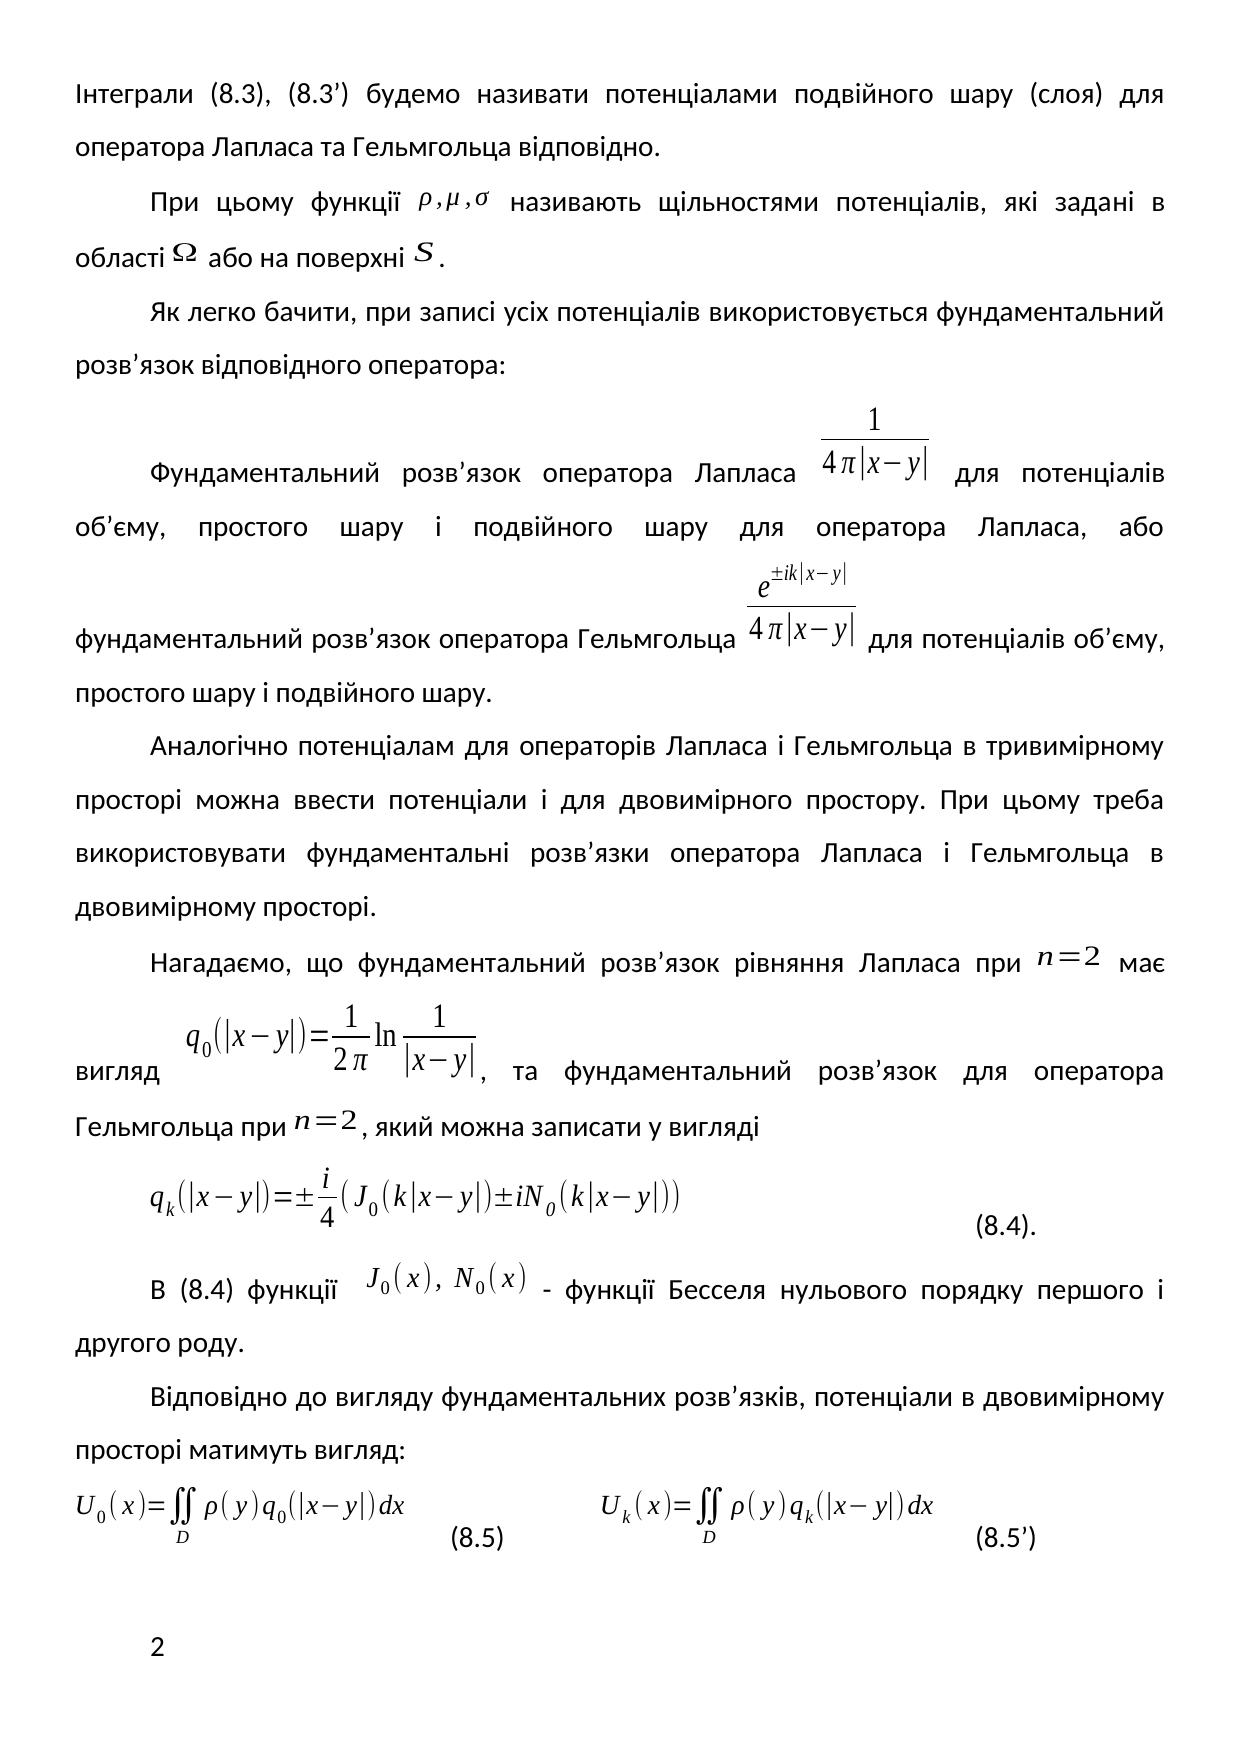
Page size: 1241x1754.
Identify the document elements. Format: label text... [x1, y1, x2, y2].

text В (8.4) функції - функції Бесселя нульового порядку першого і другого роду. [75, 1260, 1165, 1360]
text При цьому функції називають щільностями потенціалів, які задані в області або на поверхні . [75, 182, 1165, 275]
text (8.4). [75, 1162, 1165, 1242]
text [75, 75, 1165, 164]
text Нагадаємо, що фундаментальний розв’язок рівняння Лапласа при має вигляд , та фундаментальний розв’язок для оператора Гельмгольца при , який можна записати у вигляді [75, 941, 1165, 1144]
text Аналогічно потенціалам для операторів Лапласа і Гельмгольца в тривимірному просторі можна ввести потенціали і для двовимірного простору. При цьому треба використовувати фундаментальні розв’язки оператора Лапласа і Гельмгольца в двовимірному просторі. [75, 727, 1165, 923]
text (8.5) () [75, 1485, 1165, 1554]
text Відповідно до вигляду фундаментальних розв’язків, потенціали в двовимірному просторі матимуть вигляд: [75, 1378, 1165, 1467]
text Фундаментальний розв’язок оператора Лапласа для потенціалів об’єму, простого шару і подвійного шару для оператора Лапласа, або фундаментальний розв’язок оператора Гельмгольца для потенціалів об’єму, простого шару і подвійного шару. [75, 400, 1165, 709]
text Як легко бачити, при записі усіх потенціалів використовується фундаментальний розв’язок відповідного оператора: [75, 293, 1165, 382]
